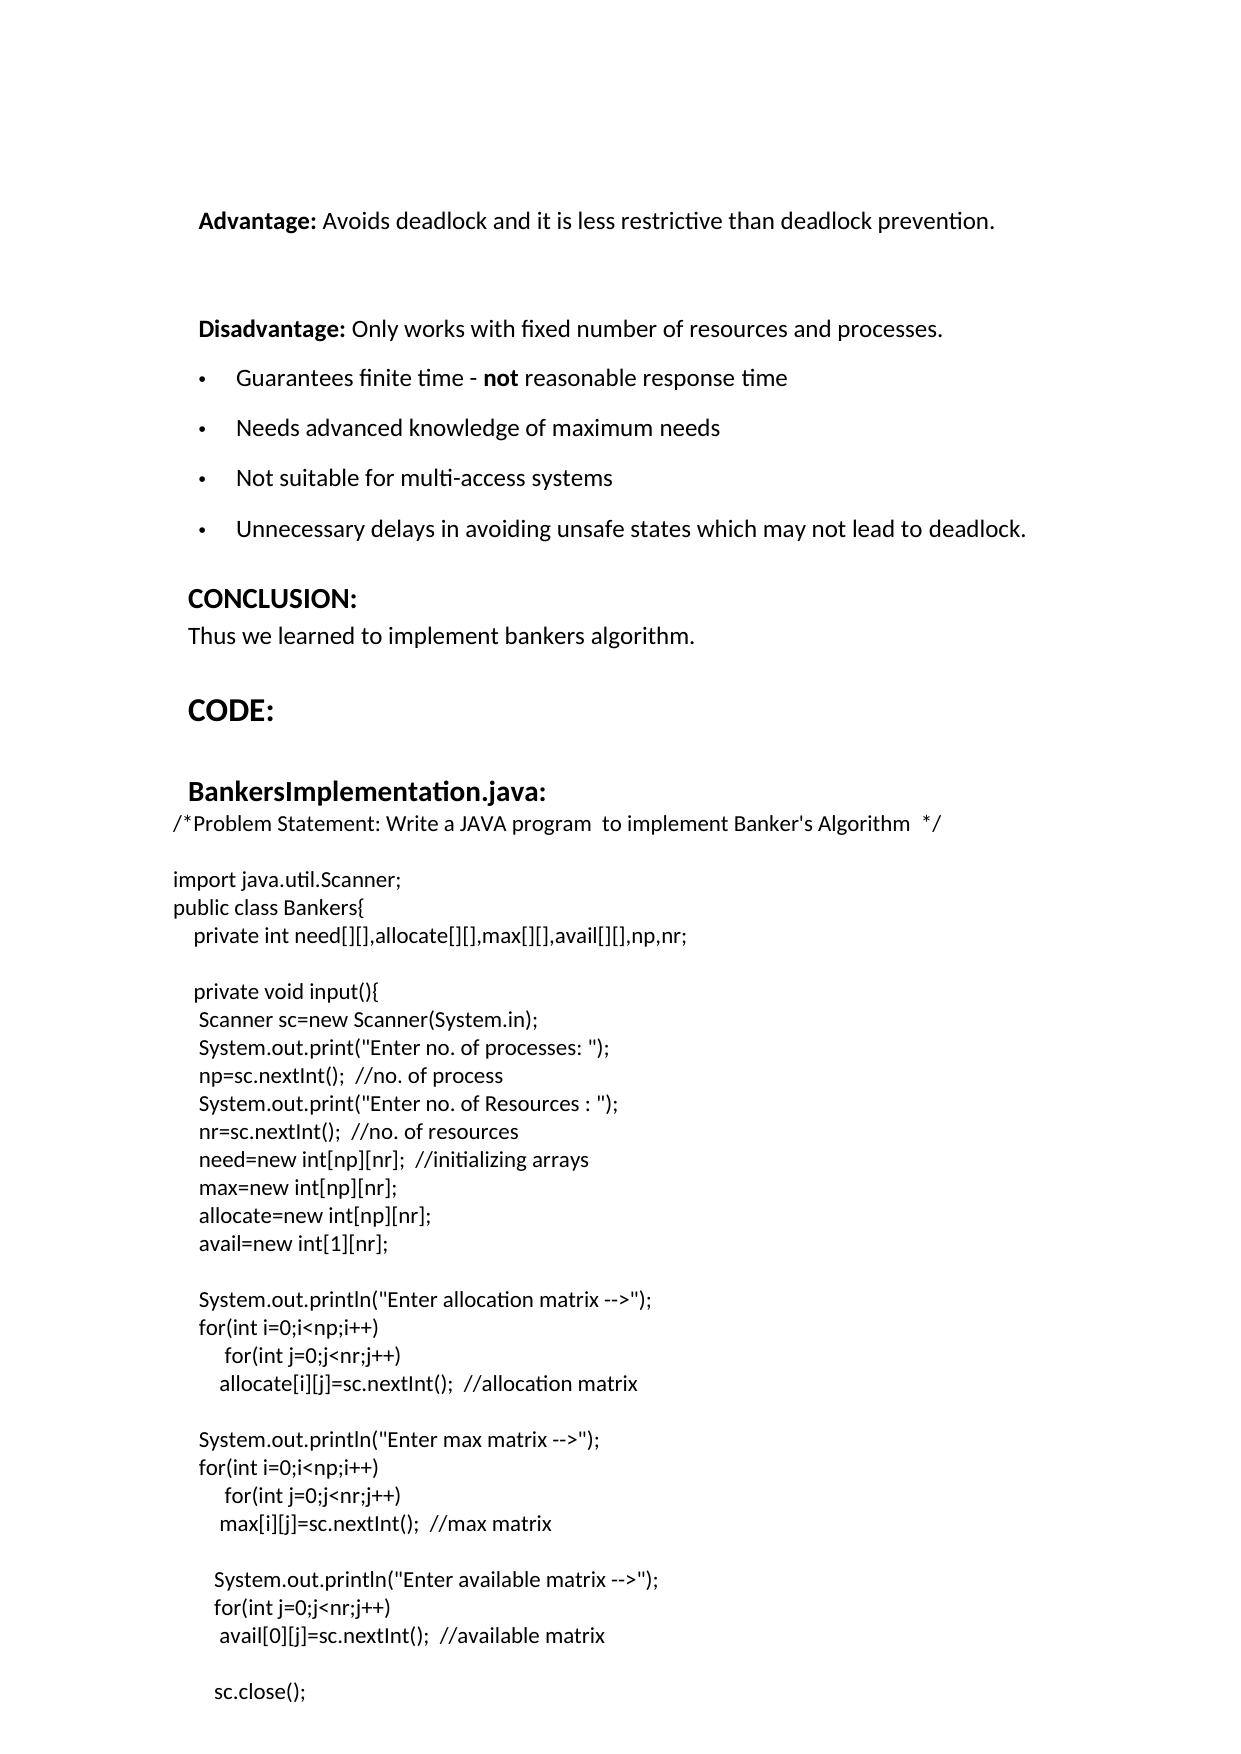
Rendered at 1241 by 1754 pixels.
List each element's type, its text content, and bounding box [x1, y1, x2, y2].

text /*Problem Statement: Write a JAVA program to implement Banker's Algorithm */ [173, 809, 1182, 837]
text System.out.println("Enter available matrix -->"); [173, 1565, 1182, 1593]
text System.out.println("Enter max matrix -->"); [173, 1425, 1182, 1453]
text for(int j=0;j<nr;j++) [173, 1341, 1182, 1369]
text allocate=new int[np][nr]; [173, 1201, 1182, 1229]
list Needs advanced knowledge of maximum needs [198, 412, 1182, 442]
text System.out.print("Enter no. of Resources : "); [173, 1089, 1182, 1117]
subtitle CONCLUSION: [188, 580, 1182, 616]
list Guarantees finite time - not reasonable response time [198, 362, 1182, 392]
text private int need[][],allocate[][],max[][],avail[][],np,nr; [173, 921, 1182, 949]
text Thus we learned to implement bankers algorithm. [188, 620, 1182, 651]
text import java.util.Scanner; [173, 865, 1182, 893]
text sc.close(); [173, 1677, 1182, 1705]
text Disadvantage: Only works with fixed number of resources and processes. [198, 313, 1182, 343]
text nr=sc.nextInt(); //no. of resources [173, 1117, 1182, 1145]
text avail[0][j]=sc.nextInt(); //available matrix [173, 1621, 1182, 1649]
text np=sc.nextInt(); //no. of process [173, 1061, 1182, 1089]
list Not suitable for multi-access systems [198, 462, 1182, 493]
text for(int j=0;j<nr;j++) [173, 1481, 1182, 1509]
text max[i][j]=sc.nextInt(); //max matrix [173, 1509, 1182, 1537]
text max=new int[np][nr]; [173, 1173, 1182, 1201]
subtitle BankersImplementation.java: [188, 773, 1182, 809]
text System.out.print("Enter no. of processes: "); [173, 1033, 1182, 1061]
text System.out.println("Enter allocation matrix -->"); [173, 1285, 1182, 1313]
text avail=new int[1][nr]; [173, 1229, 1182, 1257]
list Unnecessary delays in avoiding unsafe states which may not lead to deadlock. [198, 513, 1182, 544]
text for(int i=0;i<np;i++) [173, 1453, 1182, 1481]
subtitle CODE: [188, 689, 1182, 729]
text Advantage: Avoids deadlock and it is less restrictive than deadlock prevention. [198, 205, 1182, 236]
text allocate[i][j]=sc.nextInt(); //allocation matrix [173, 1369, 1182, 1397]
text public class Bankers{ [173, 893, 1182, 921]
text for(int j=0;j<nr;j++) [173, 1593, 1182, 1621]
text private void input(){ [173, 977, 1182, 1005]
text for(int i=0;i<np;i++) [173, 1313, 1182, 1341]
text need=new int[np][nr]; //initializing arrays [173, 1145, 1182, 1173]
text Scanner sc=new Scanner(System.in); [173, 1005, 1182, 1033]
